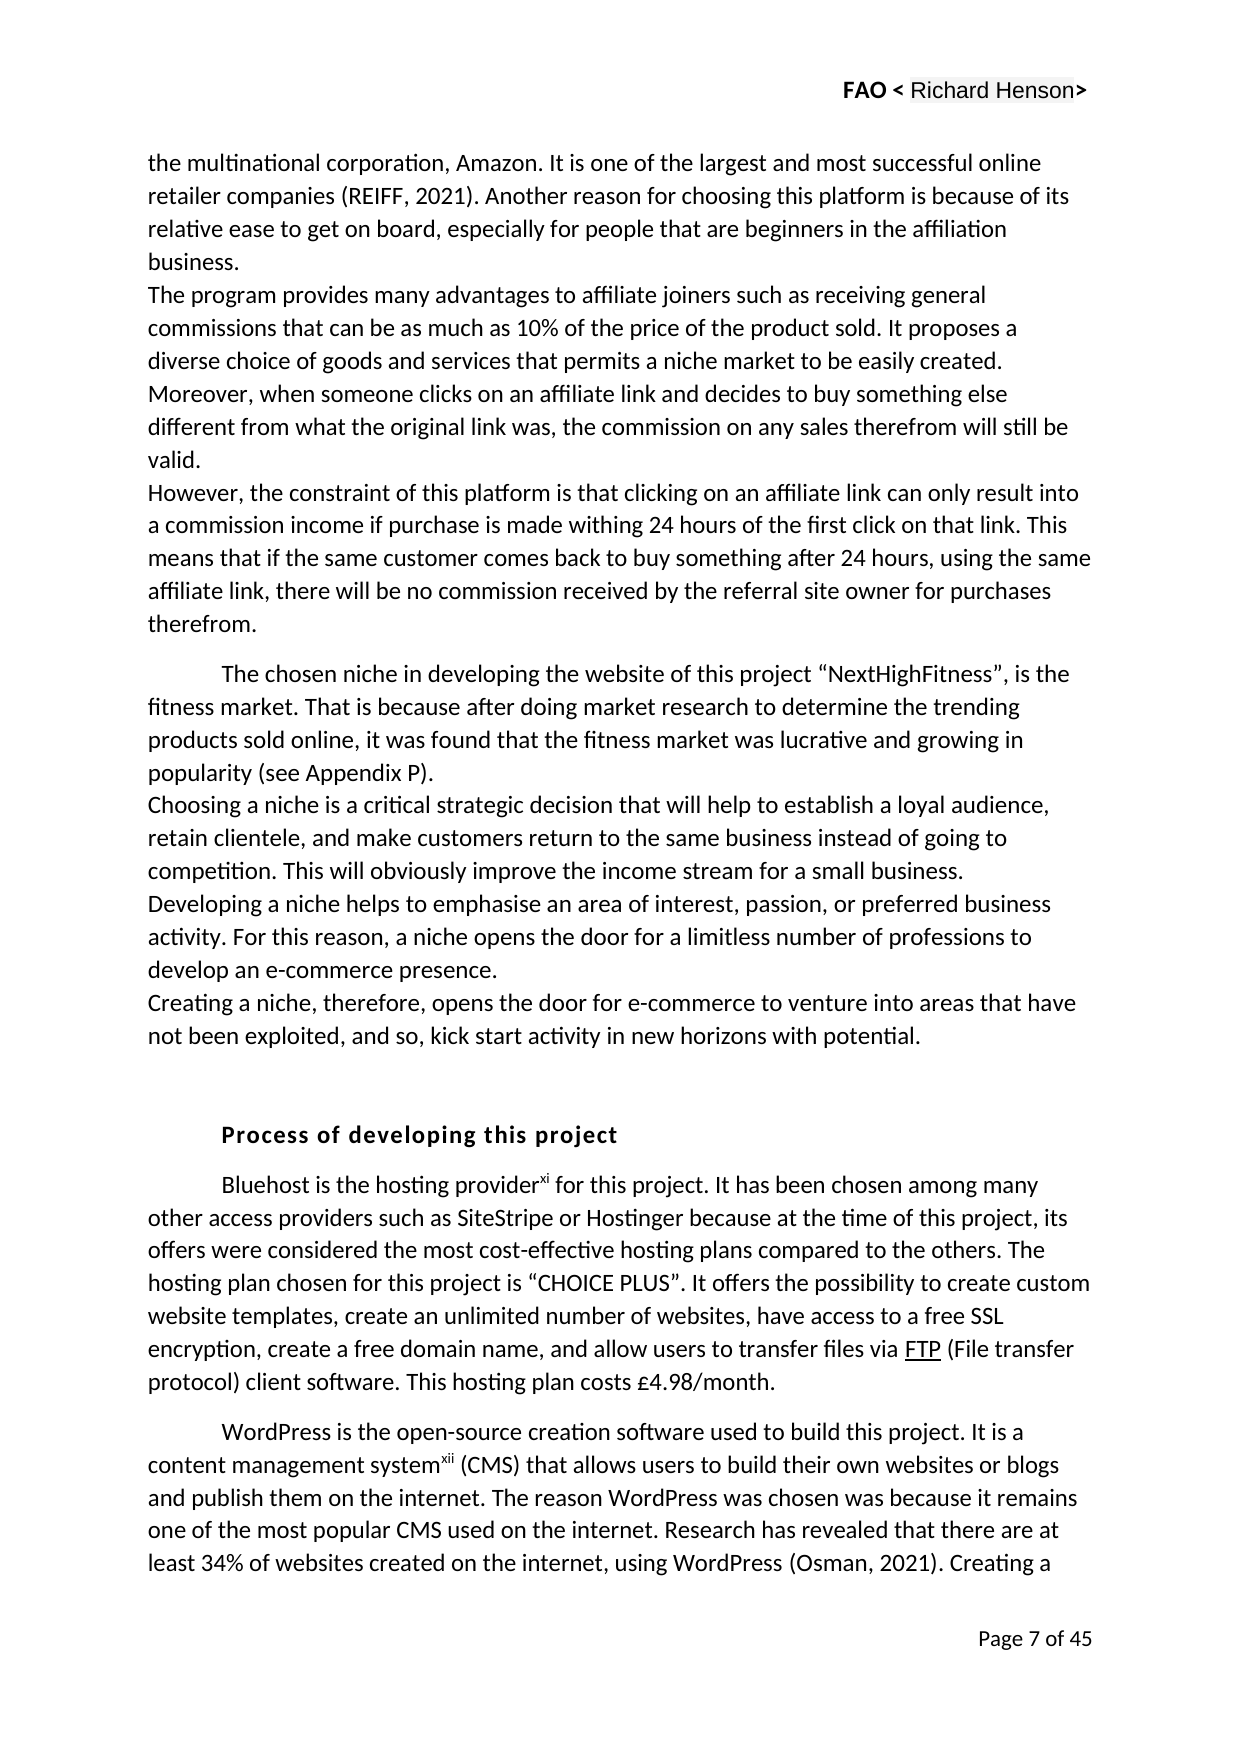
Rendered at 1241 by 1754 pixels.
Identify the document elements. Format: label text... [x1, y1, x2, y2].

text Process of developing this project [148, 1119, 1093, 1150]
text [148, 1416, 1093, 1578]
text Bluehost is the hosting provider for this project. It has been chosen among many other access providers such as SiteStripe or Hostinger because at the time of this project, its offers were considered the most cost-effective hosting plans compared to the others. The hosting plan chosen for this project is “CHOICE PLUS”. It offers the possibility to create custom website templates, create an unlimited number of websites, have access to a free SSL encryption, create a free domain name, and allow users to transfer files via FTP (File transfer protocol) client software. This hosting plan costs £4.98/month. [148, 1169, 1093, 1397]
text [148, 148, 1093, 639]
text The chosen niche in developing the website of this project “NextHighFitness”, is the fitness market. That is because after doing market research to determine the trending products sold online, it was found that the fitness market was lucrative and growing in popularity (see Appendix P). Choosing a niche is a critical strategic decision that will help to establish a loyal audience, retain clientele, and make customers return to the same business instead of going to competition. This will obviously improve the income stream for a small business. Developing a niche helps to emphasise an area of interest, passion, or preferred business activity. For this reason, a niche opens the door for a limitless number of professions to develop an e-commerce presence. Creating a niche, therefore, opens the door for e-commerce to venture into areas that have not been exploited, and so, kick start activity in new horizons with potential. [148, 658, 1093, 1051]
